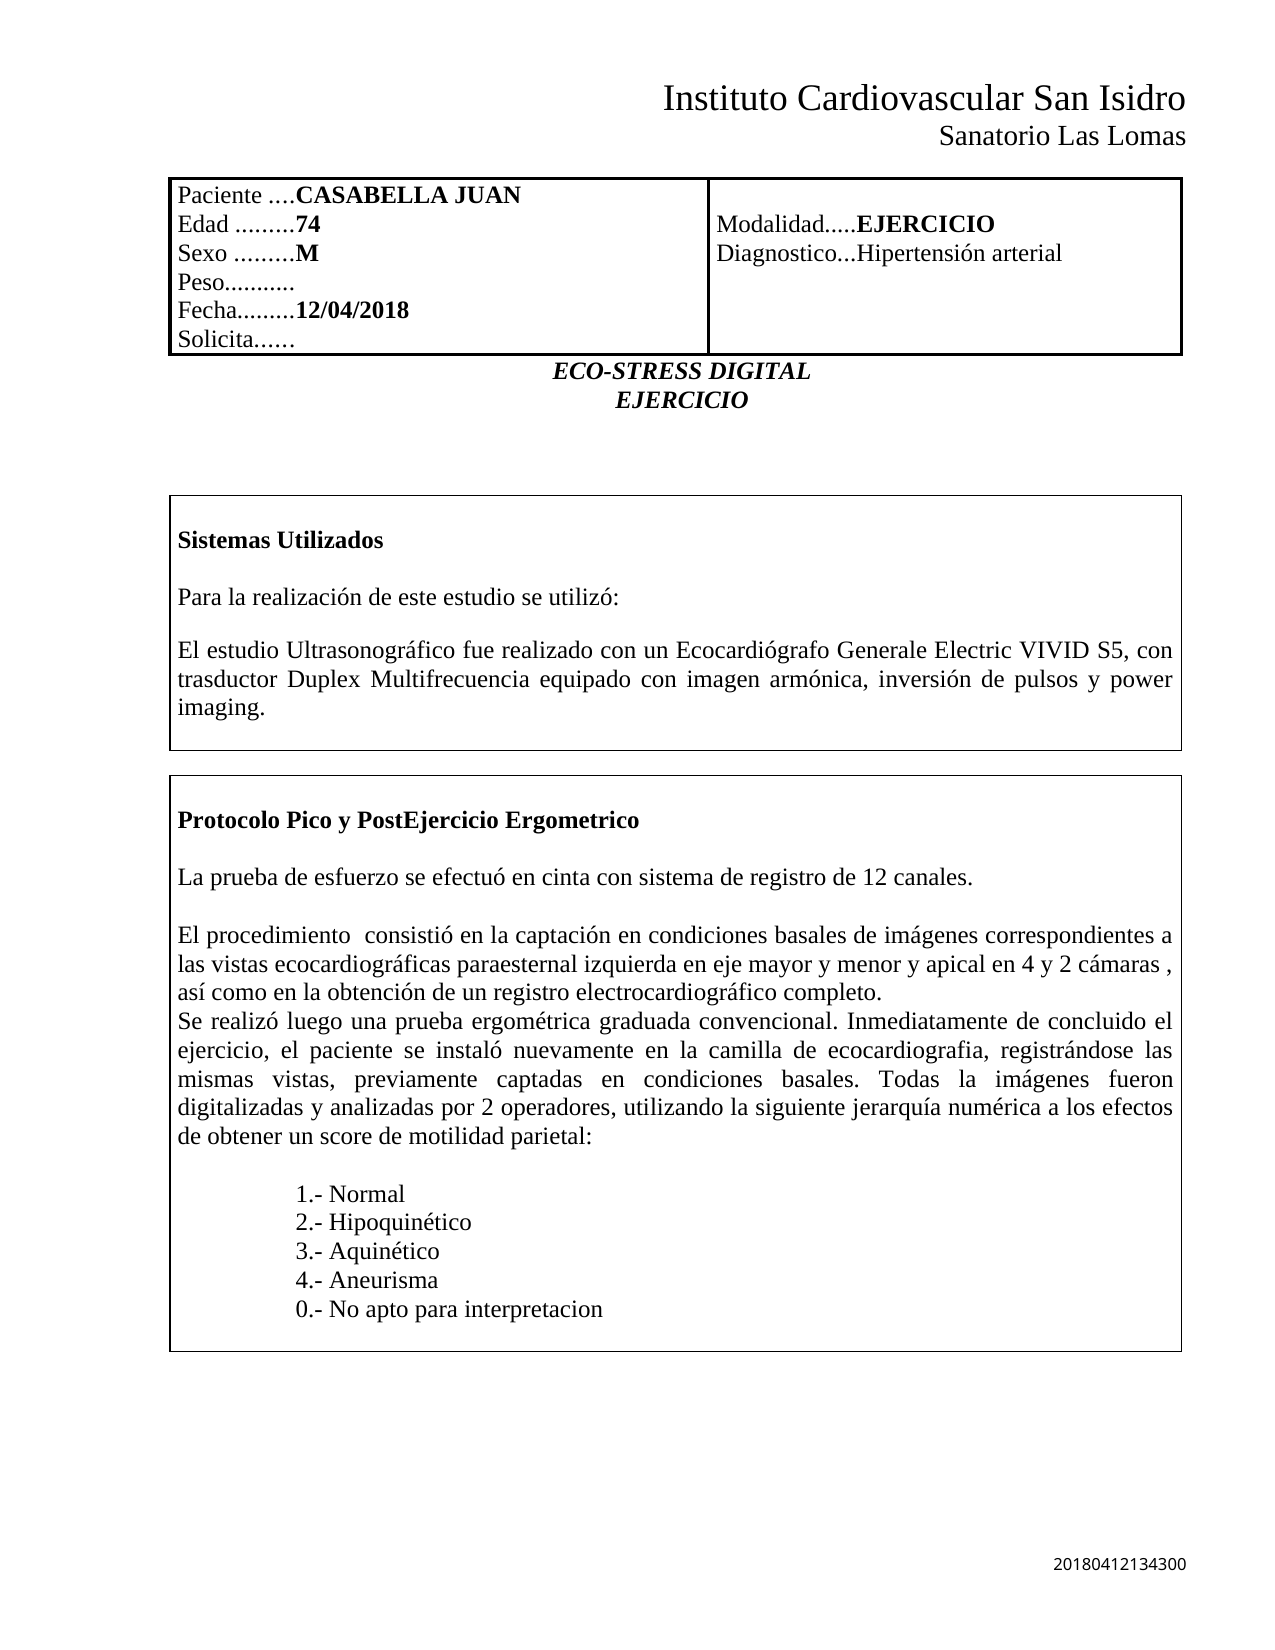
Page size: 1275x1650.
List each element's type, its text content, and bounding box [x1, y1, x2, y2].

table_header Sistemas Utilizados Para la realización de este estudio se utilizó: El estudio Ultrasonográfico fue realizado con un Ecocardiógrafo Generale Electric VIVID S5, con trasductor Duplex Multifrecuencia equipado con imagen armónica, inversión de pulsos y power imaging. [171, 496, 1181, 750]
text ECO-STRESS DIGITAL [177, 356, 1186, 385]
text EJERCICIO [177, 385, 1186, 413]
table_header Paciente CASABELLA JUAN Edad 74 Sexo M Peso Fecha 12/04/2018 Solicita [172, 180, 707, 353]
table_header Protocolo Pico y PostEjercicio Ergometrico La prueba de esfuerzo se efectuó en cinta con sistema de registro de 12 canales. El procedimiento consistió en la captación en condiciones basales de imágenes correspondientes a las vistas ecocardiográficas paraesternal izquierda en eje mayor y menor y apical en 4 y 2 cámaras , así como en la obtención de un registro electrocardiográfico completo. Se realizó luego una prueba ergométrica graduada convencional. Inmediatamente de concluido el ejercicio, el paciente se instaló nuevamente en la camilla de ecocardiografia, registrándose las mismas vistas, previamente captadas en condiciones basales. Todas la imágenes fueron digitalizadas y analizadas por 2 operadores, utilizando la siguiente jerarquía numérica a los efectos de obtener un score de motilidad parietal: 1.- Normal 2.- Hipoquinético 3.- Aquinético 4.- Aneurisma 0.- No apto para interpretacion [171, 776, 1181, 1351]
table_header Modalidad EJERCICIO Diagnostico [710, 180, 1180, 353]
